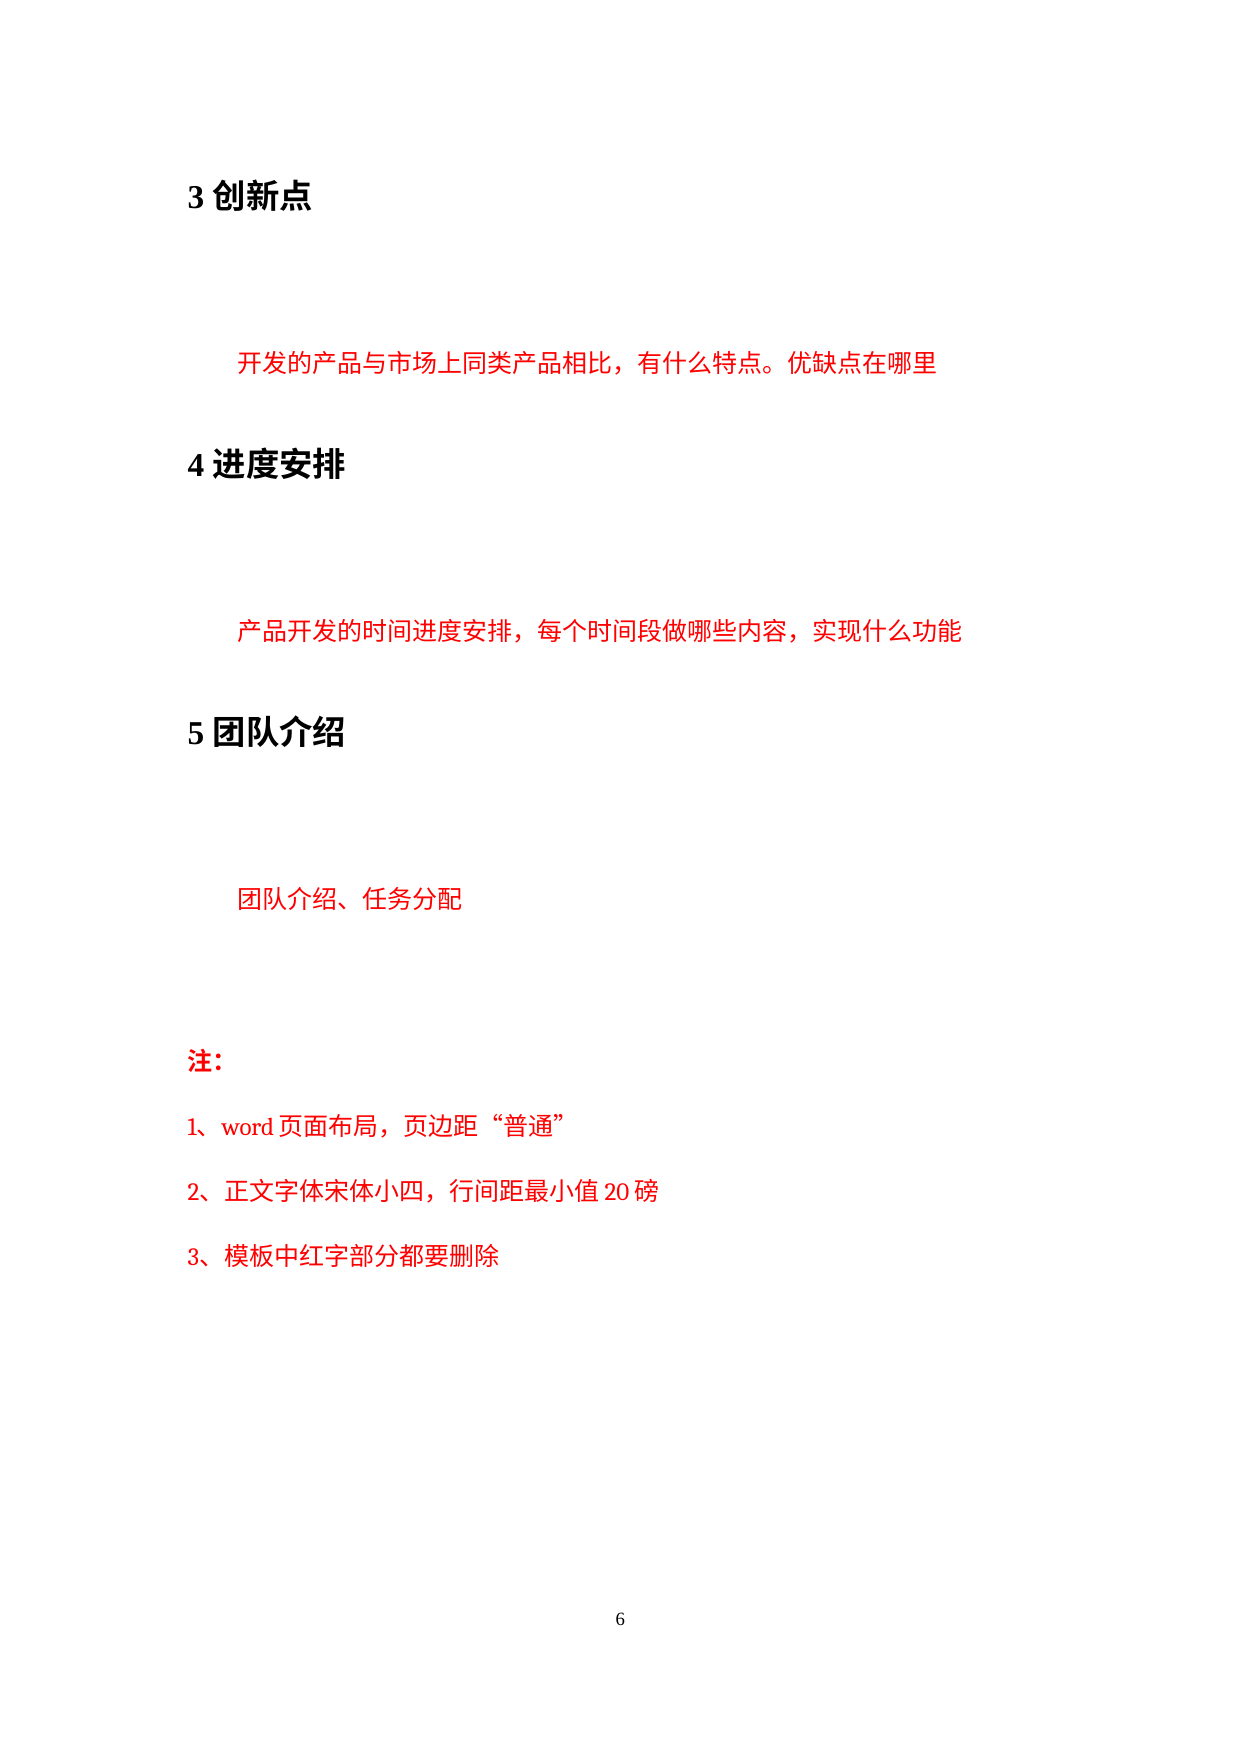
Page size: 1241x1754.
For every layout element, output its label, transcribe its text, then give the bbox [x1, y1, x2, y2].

subtitle 3 创新点 [187, 162, 1053, 227]
text 1、word页面布局，页边距“普通” [187, 1092, 1053, 1157]
text 注： [187, 1027, 1053, 1092]
text 团队介绍、任务分配 [187, 865, 1053, 930]
subtitle 5 团队介绍 [187, 697, 1053, 762]
text 2、正文字体宋体小四，行间距最小值20磅 [187, 1157, 1053, 1222]
text 开发的产品与市场上同类产品相比，有什么特点。优缺点在哪里 [187, 329, 1053, 394]
text 产品开发的时间进度安排，每个时间段做哪些内容，实现什么功能 [187, 597, 1053, 662]
subtitle 4 进度安排 [187, 430, 1053, 495]
text 3、模板中红字部分都要删除 [187, 1222, 1053, 1287]
